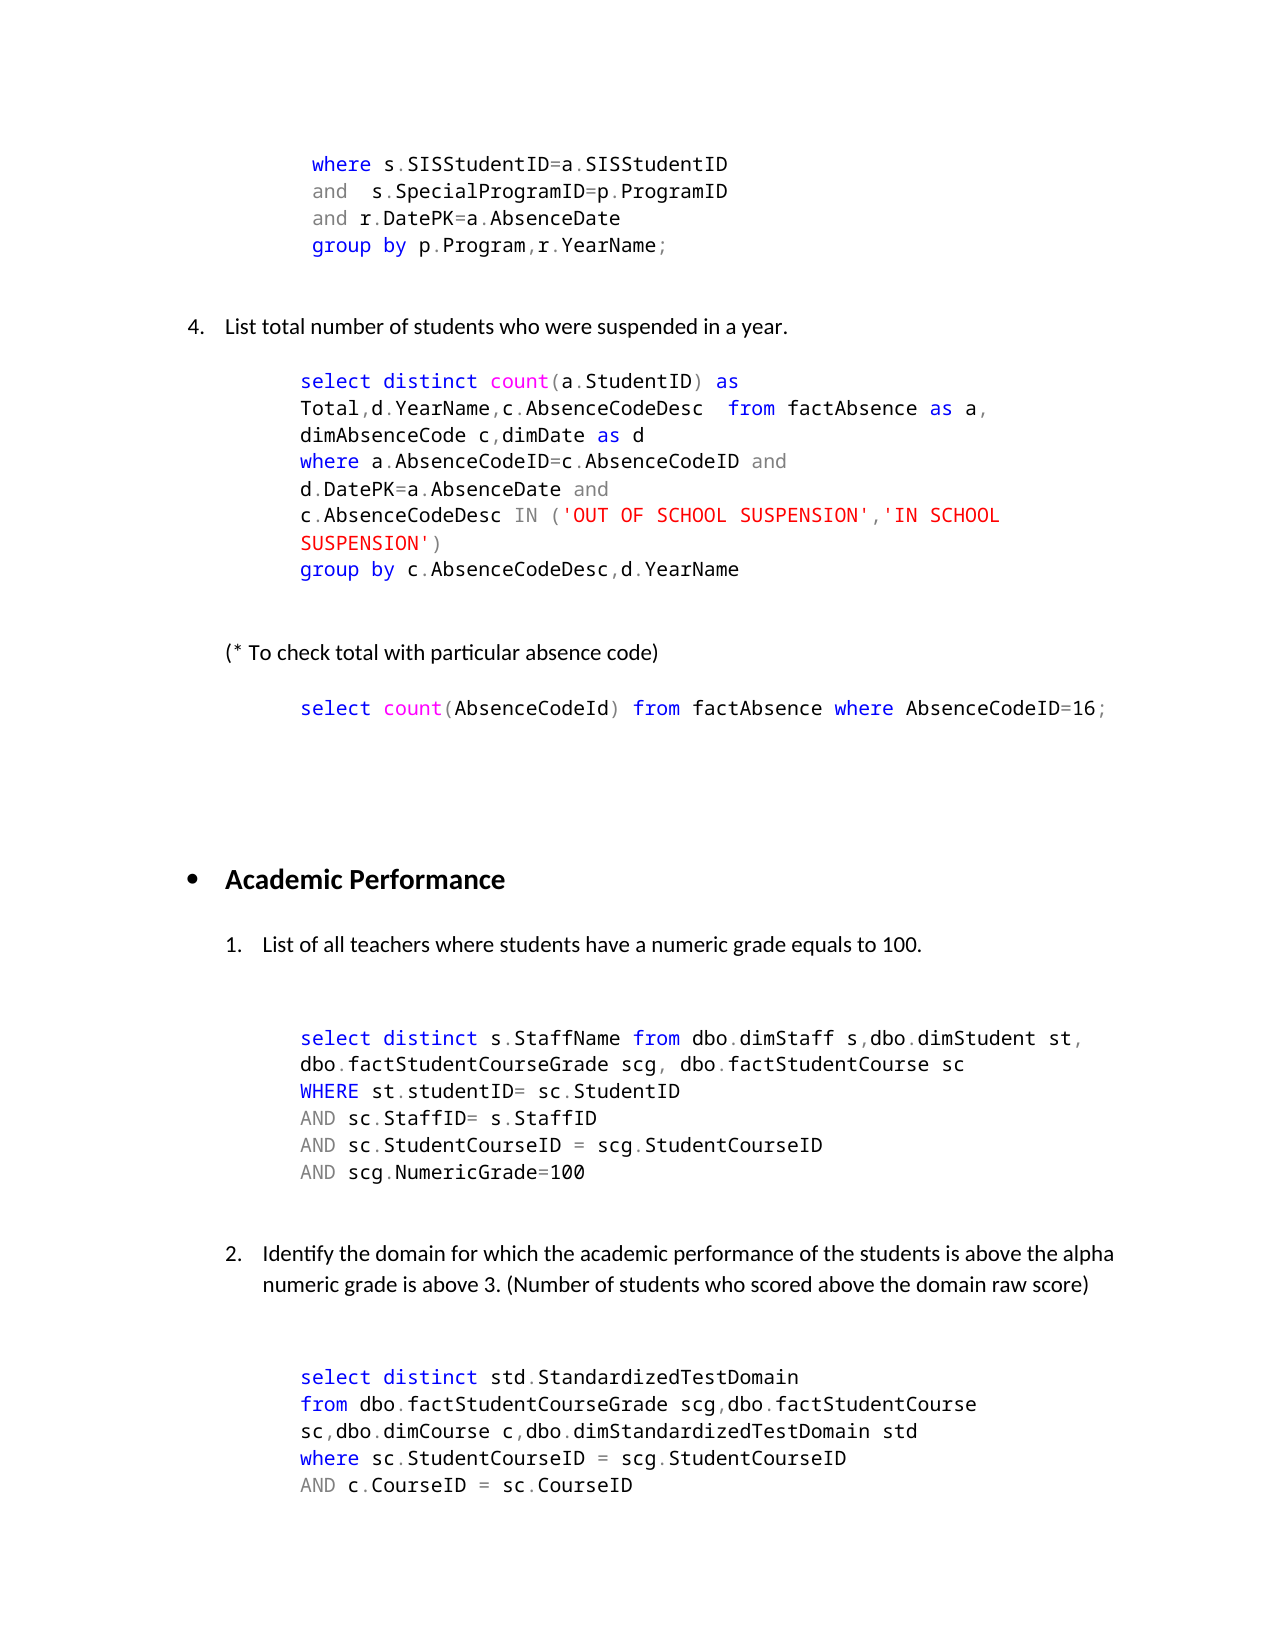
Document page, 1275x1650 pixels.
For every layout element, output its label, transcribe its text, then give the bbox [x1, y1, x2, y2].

text and r.DatePK=a.AbsenceDate [300, 204, 1125, 231]
text AND scg.NumericGrade=100 [300, 1159, 1125, 1186]
text AND c.CourseID = sc.CourseID [300, 1471, 1125, 1498]
text c.AbsenceCodeDesc IN ('OUT OF SCHOOL SUSPENSION','IN SCHOOL SUSPENSION') [300, 502, 1125, 556]
text dimAbsenceCode c,dimDate as d [300, 421, 1125, 448]
text AND sc.StudentCourseID = scg.StudentCourseID [300, 1132, 1125, 1159]
text where s.SISStudentID=a.SISStudentID [300, 150, 1125, 177]
text group by c.AbsenceCodeDesc,d.YearName [300, 556, 1125, 583]
text group by p.Program,r.YearName; [300, 231, 1125, 258]
text select count(AbsenceCodeId) from factAbsence where AbsenceCodeID=16; [225, 694, 1125, 721]
text select distinct std.StandardizedTestDomain [300, 1363, 1125, 1391]
list Identify the domain for which the academic performance of the students is above the alpha numeric grade is above 3. (Number of students who scored above the domain raw score) [225, 1239, 1125, 1298]
list List total number of students who were suspended in a year. [187, 312, 1125, 340]
list List of all teachers where students have a numeric grade equals to 100. [225, 930, 1125, 958]
text where a.AbsenceCodeID=c.AbsenceCodeID and [300, 448, 1125, 475]
text WHERE st.studentID= sc.StudentID [300, 1078, 1125, 1105]
text where sc.StudentCourseID = scg.StudentCourseID [300, 1444, 1125, 1471]
list Academic Performance [187, 861, 1125, 897]
text select distinct s.StaffName from dbo.dimStaff s,dbo.dimStudent st, dbo.factStudentCourseGrade scg, dbo.factStudentCourse sc [300, 1024, 1125, 1078]
text (* To check total with particular absence code) [225, 638, 1125, 666]
text AND sc.StaffID= s.StaffID [300, 1105, 1125, 1132]
text select distinct count(a.StudentID) as Total,d.YearName,c.AbsenceCodeDesc from factAbsence as a, [300, 367, 1125, 421]
text from dbo.factStudentCourseGrade scg,dbo.factStudentCourse sc,dbo.dimCourse c,dbo.dimStandardizedTestDomain std [300, 1391, 1125, 1444]
text and s.SpecialProgramID=p.ProgramID [300, 177, 1125, 204]
text d.DatePK=a.AbsenceDate and [300, 475, 1125, 502]
